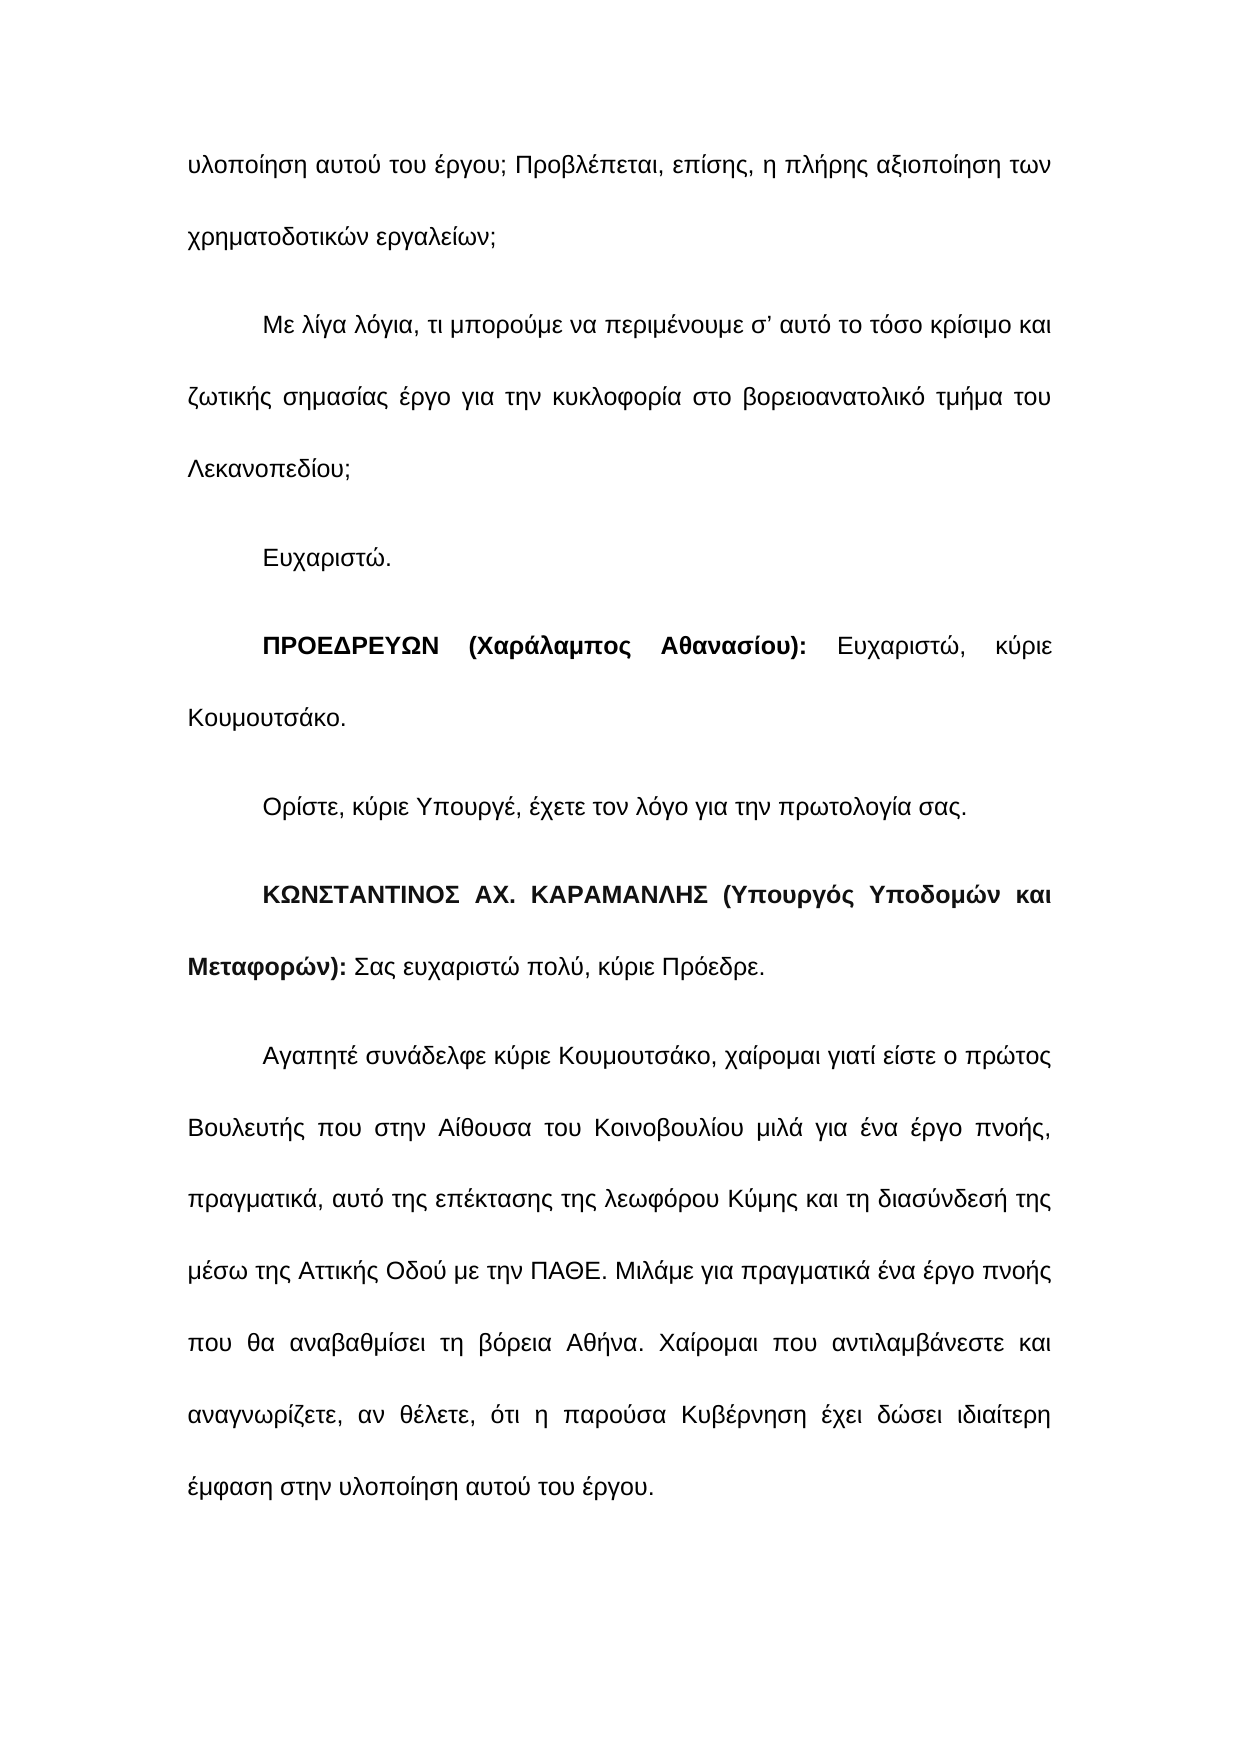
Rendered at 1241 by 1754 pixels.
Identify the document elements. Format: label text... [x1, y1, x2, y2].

text Αγαπητέ συνάδελφε κύριε Κουμουτσάκο, χαίρομαι γιατί είστε ο πρώτος Βουλευτής που στην Αίθουσα του Κοινοβουλίου μιλά για ένα έργο πνοής, πραγματικά, αυτό της επέκτασης της λεωφόρου Κύμης και τη διασύνδεσή της μέσω της Αττικής Οδού με την ΠΑΘΕ. Μιλάμε για πραγματικά ένα έργο πνοής που θα αναβαθμίσει τη βόρεια Αθήνα. Χαίρομαι που αντιλαμβάνεστε και αναγνωρίζετε, αν θέλετε, ότι η παρούσα Κυβέρνηση έχει δώσει ιδιαίτερη έμφαση στην υλοποίηση αυτού του έργου. [187, 1041, 1053, 1501]
text Ευχαριστώ. [187, 543, 1053, 571]
text ΚΩΝΣΤΑΝΤΙΝΟΣ ΑΧ. ΚΑΡΑΜΑΝΛΗΣ (Υπουργός Υποδομών και Μεταφορών): Σας ευχαριστώ πολύ, κύριε Πρόεδρε. [187, 880, 1053, 981]
text Ορίστε, κύριε Υπουργέ, έχετε τον λόγο για την πρωτολογία σας. [187, 792, 1053, 820]
text ΠΡΟΕΔΡΕΥΩΝ (Χαράλαμπος Αθανασίου): Ευχαριστώ, κύριε Κουμουτσάκο. [187, 631, 1053, 732]
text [187, 150, 1053, 251]
text Με λίγα λόγια, τι μπορούμε να περιμένουμε σ’ αυτό το τόσο κρίσιμο και ζωτικής σημασίας έργο για την κυκλοφορία στο βορειοανατολικό τμήμα του Λεκανοπεδίου; [187, 310, 1053, 483]
